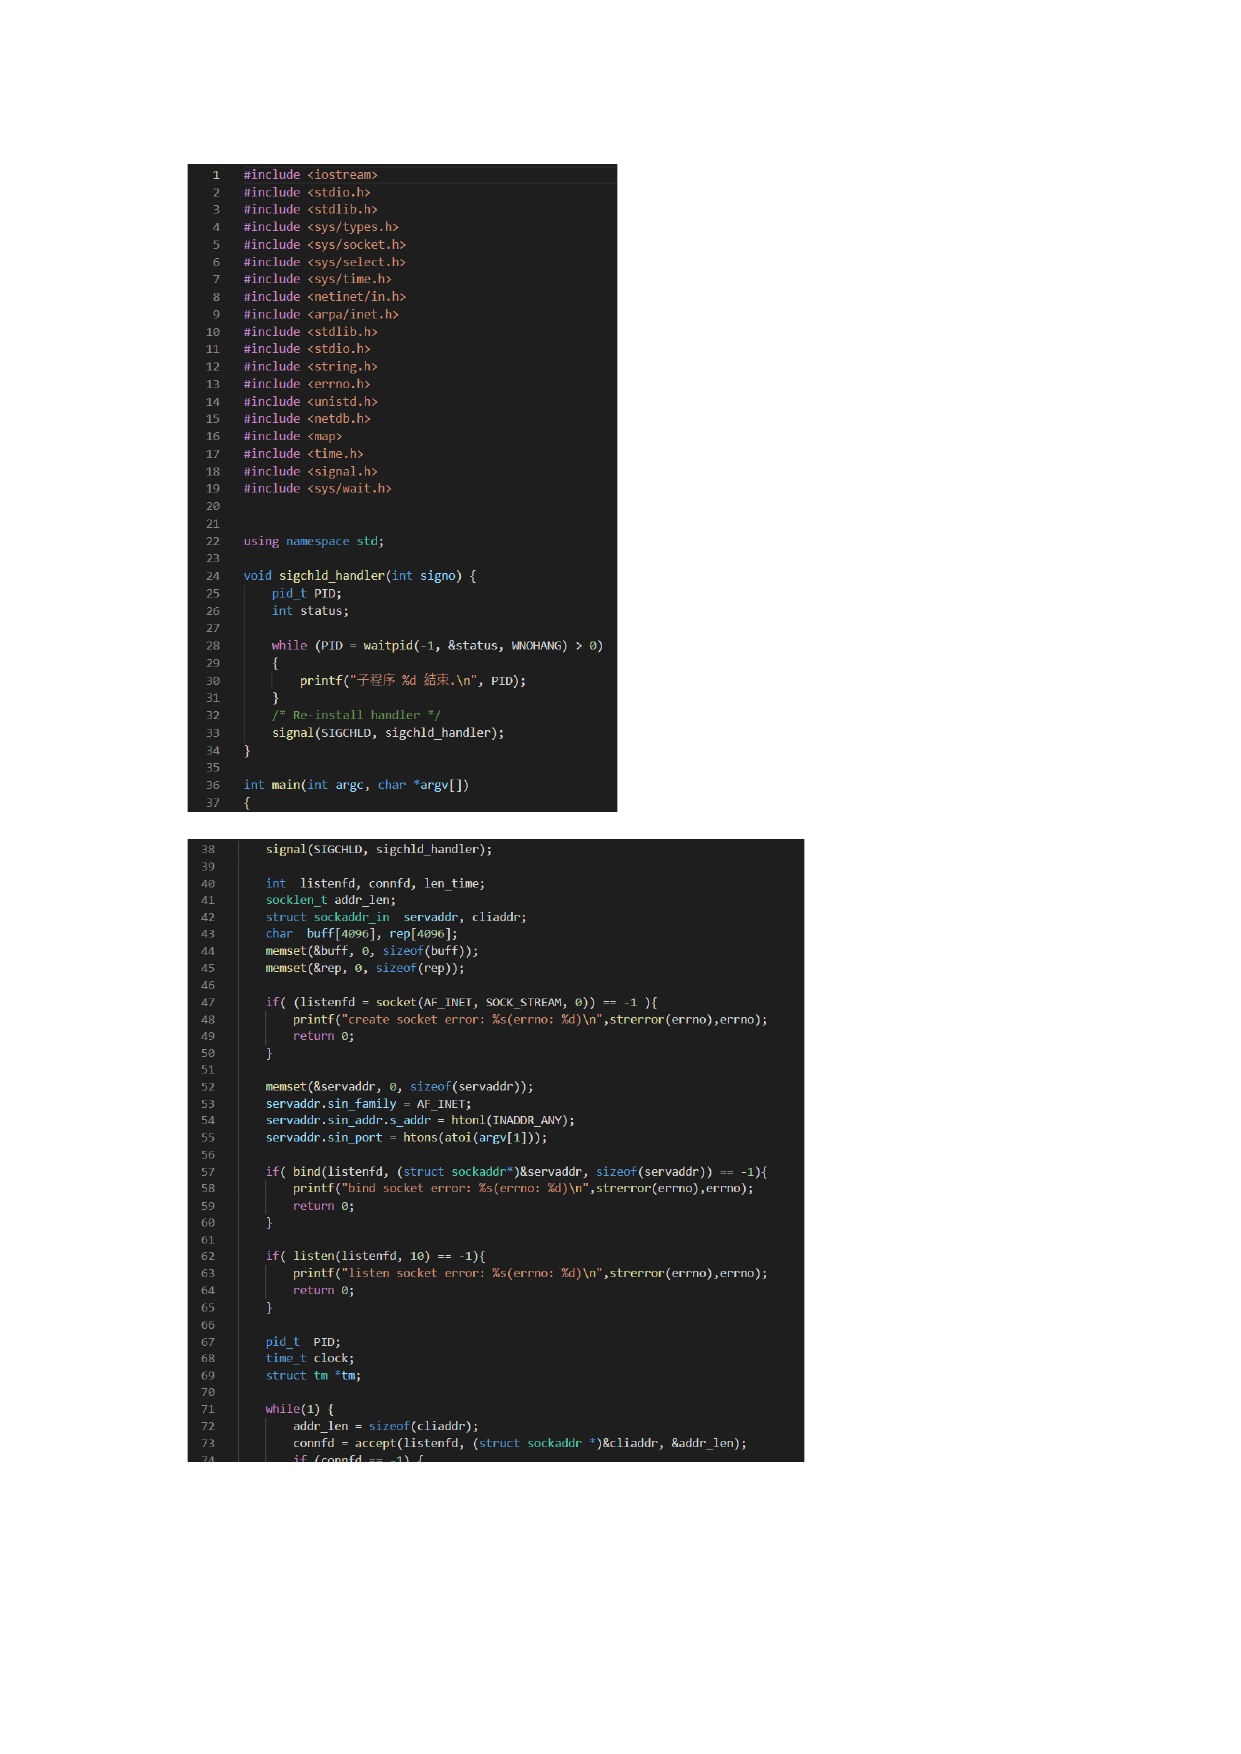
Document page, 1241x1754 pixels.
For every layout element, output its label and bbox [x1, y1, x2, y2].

picture [187, 164, 618, 812]
picture [187, 839, 805, 1462]
